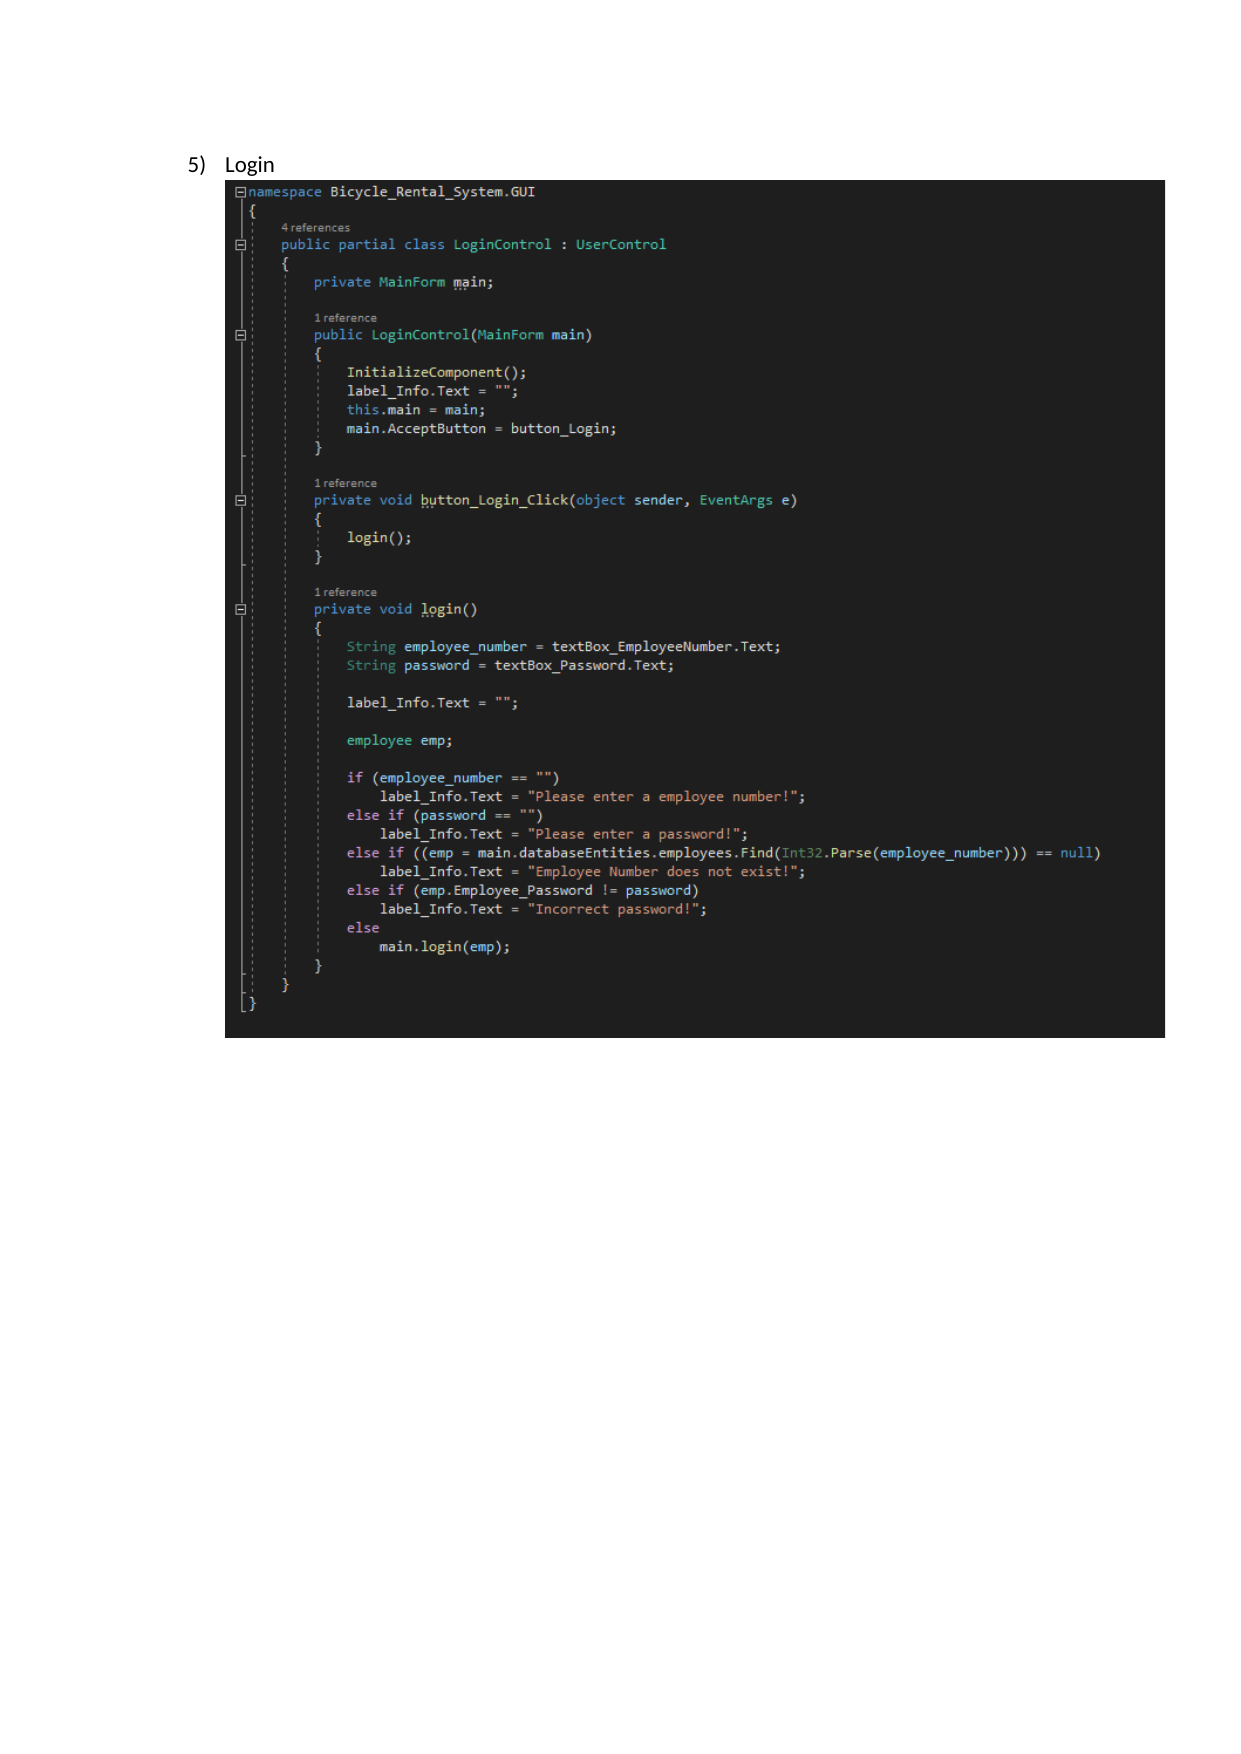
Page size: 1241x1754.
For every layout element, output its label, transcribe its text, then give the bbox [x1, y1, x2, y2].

picture [225, 180, 1166, 1038]
